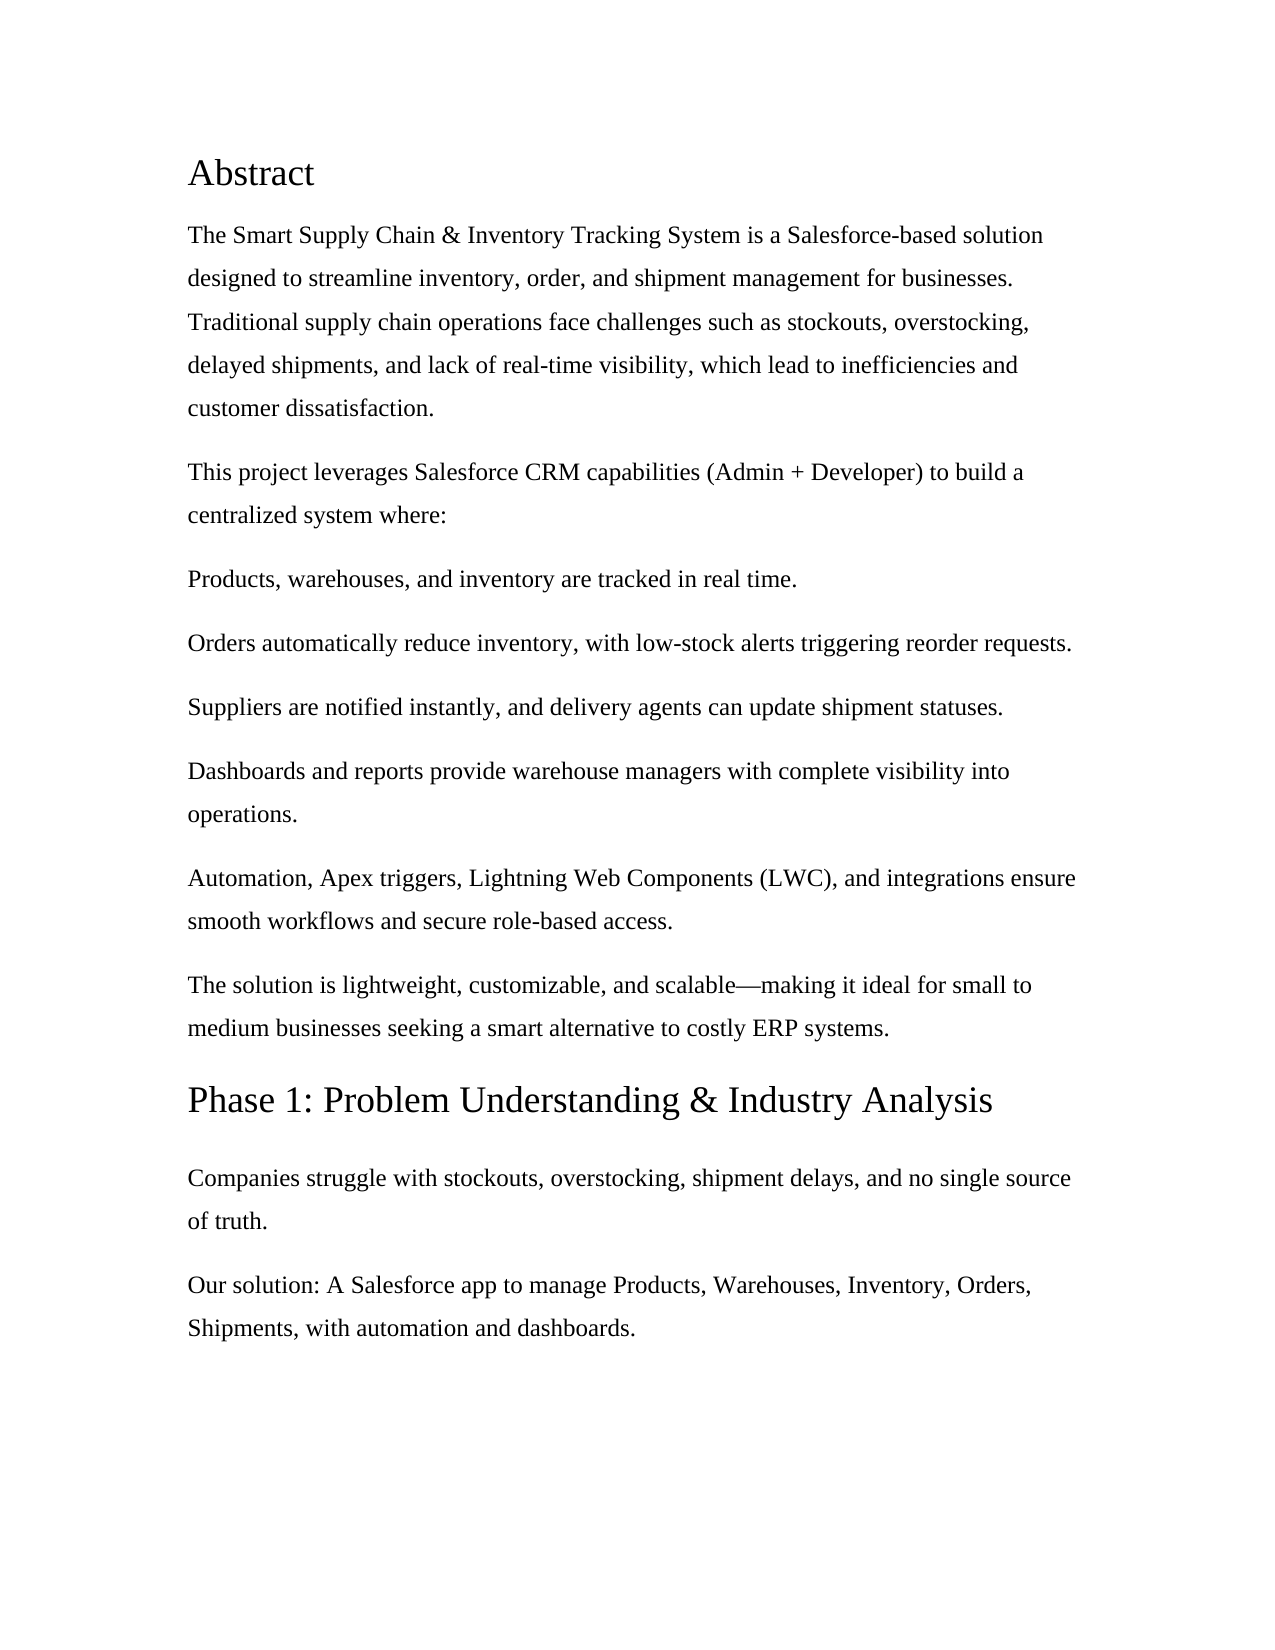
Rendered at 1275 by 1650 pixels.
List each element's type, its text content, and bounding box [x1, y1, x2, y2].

text Automation, Apex triggers, Lightning Web Components (LWC), and integrations ensure smooth workflows and secure role-based access. [187, 863, 1087, 935]
text The solution is lightweight, customizable, and scalable—making it ideal for small to medium businesses seeking a smart alternative to costly ERP systems. [187, 970, 1087, 1042]
text The Smart Supply Chain & Inventory Tracking System is a Salesforce-based solution designed to streamline inventory, order, and shipment management for businesses. Traditional supply chain operations face challenges such as stockouts, overstocking, delayed shipments, and lack of real-time visibility, which lead to inefficiencies and customer dissatisfaction. [187, 220, 1087, 422]
text Products, warehouses, and inventory are tracked in real time. [187, 564, 1087, 593]
text Abstract [187, 150, 1087, 193]
text Companies struggle with stockouts, overstocking, shipment delays, and no single source of truth. [187, 1163, 1087, 1234]
text Suppliers are notified instantly, and delivery agents can update shipment statuses. [187, 692, 1087, 721]
text Dashboards and reports provide warehouse managers with complete visibility into operations. [187, 756, 1087, 828]
text Our solution: A Salesforce app to manage Products, Warehouses, Inventory, Orders, Shipments, with automation and dashboards. [187, 1270, 1087, 1342]
text This project leverages Salesforce CRM capabilities (Admin + Developer) to build a centralized system where: [187, 457, 1087, 529]
text Orders automatically reduce inventory, with low-stock alerts triggering reorder requests. [187, 628, 1087, 657]
text Phase 1: Problem Understanding & Industry Analysis [187, 1077, 1087, 1120]
